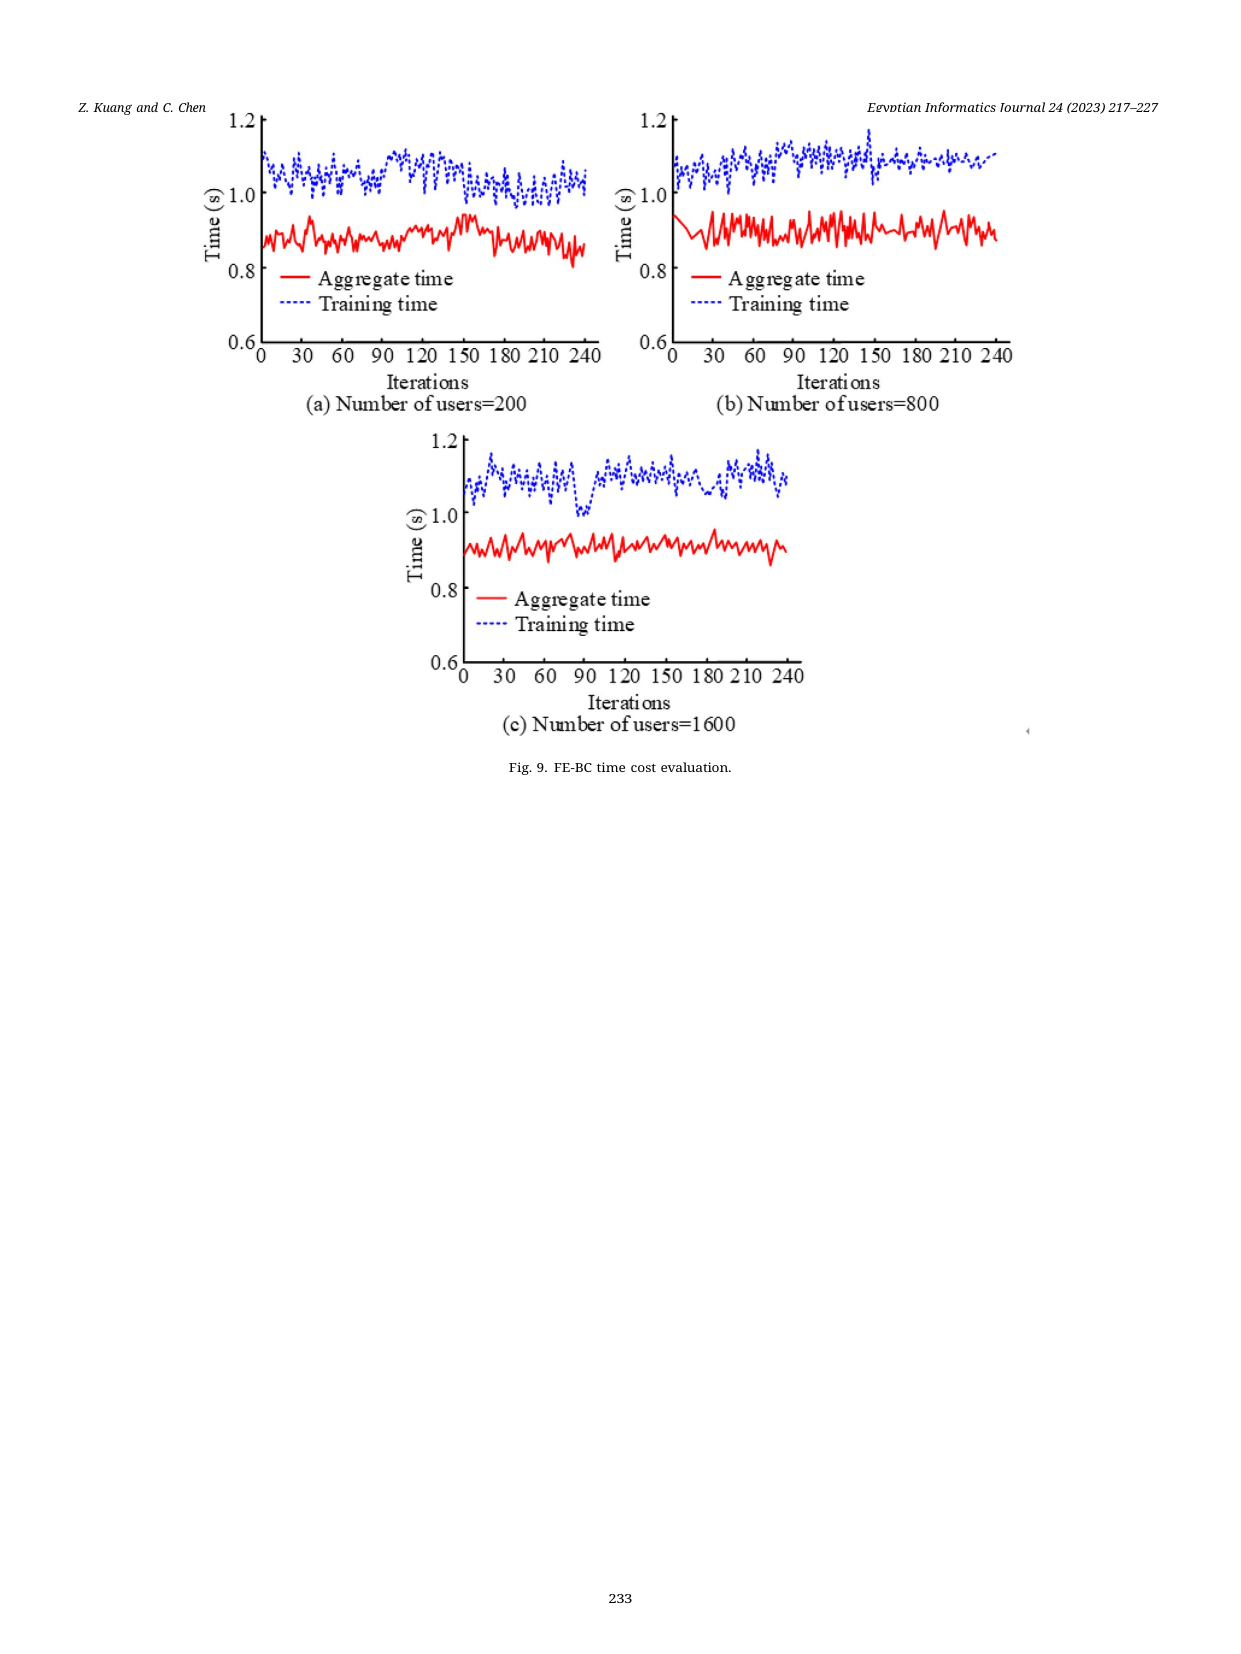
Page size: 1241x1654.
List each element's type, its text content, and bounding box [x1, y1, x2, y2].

picture [202, 112, 1030, 736]
text Fig. 9. FE-BC time cost evaluation. [67, 759, 1174, 776]
